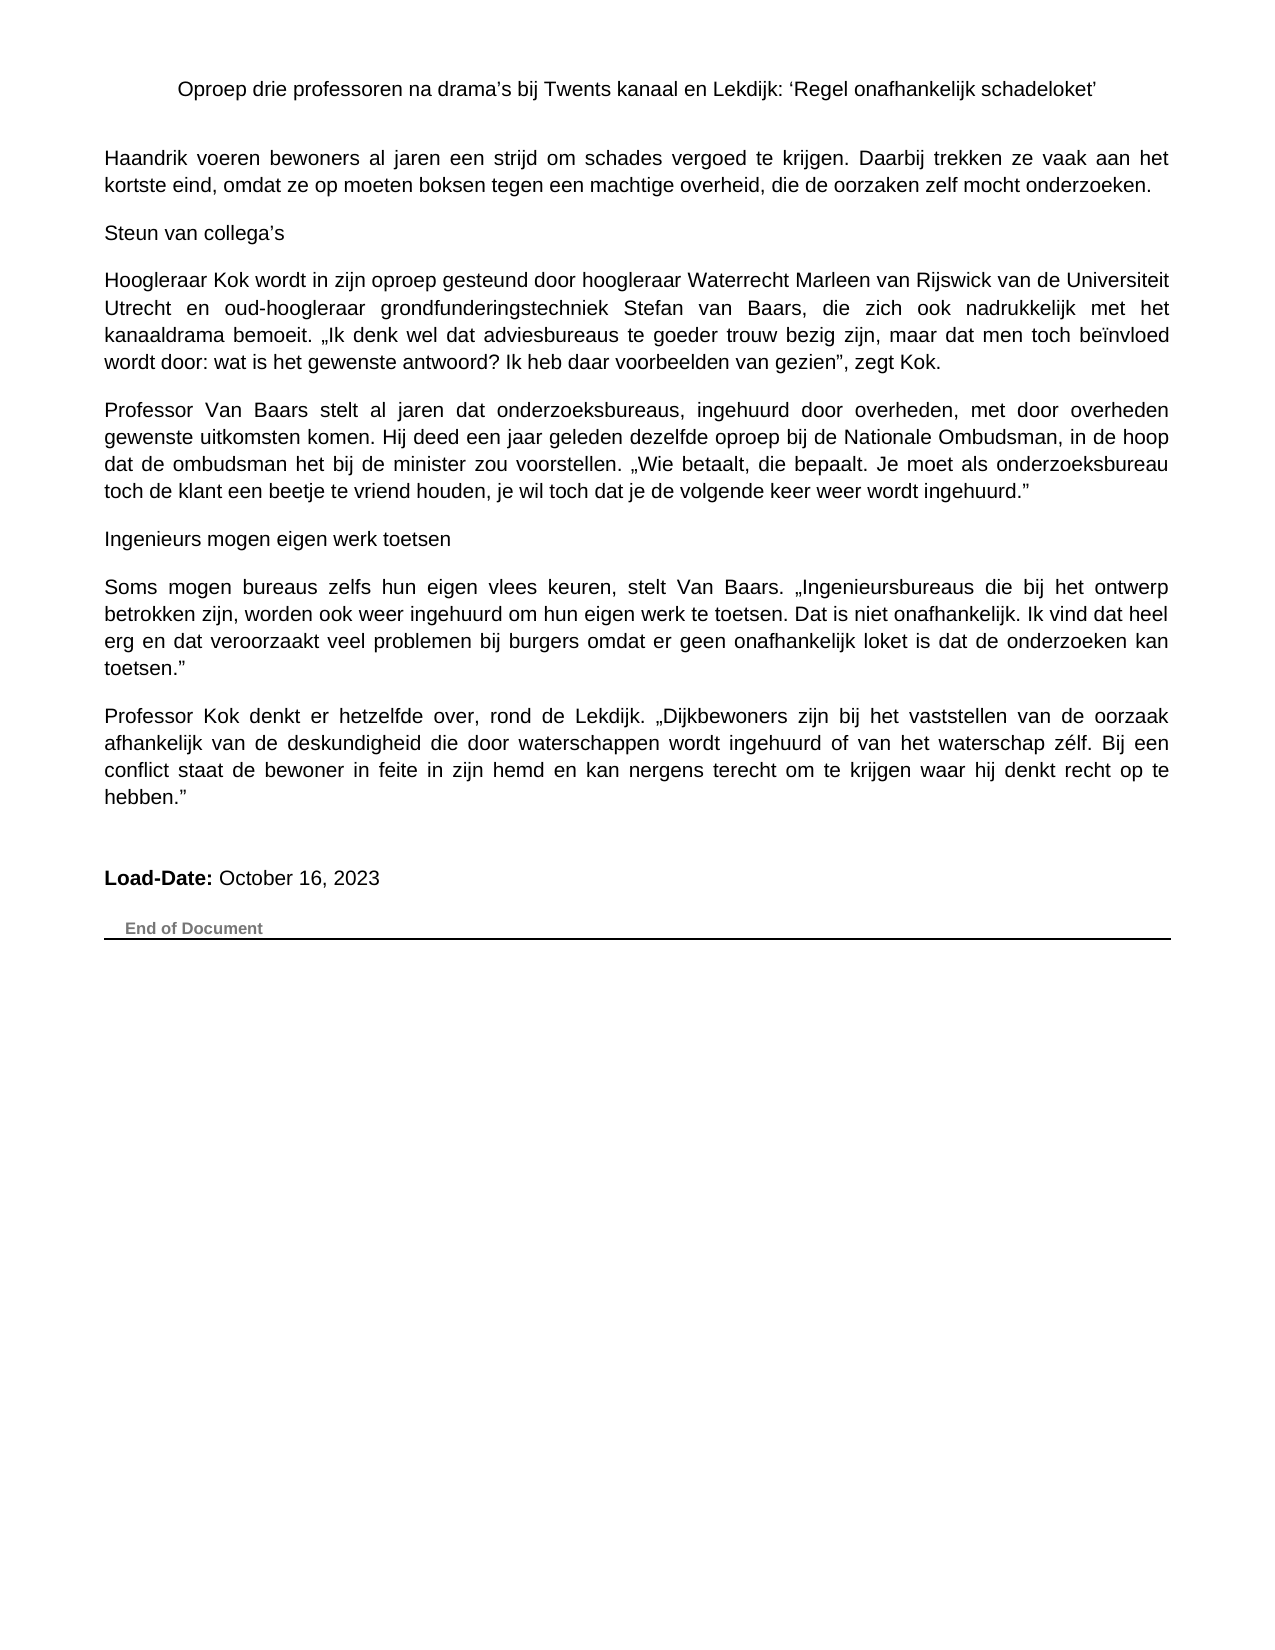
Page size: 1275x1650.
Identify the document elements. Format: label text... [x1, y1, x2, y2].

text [104, 142, 1171, 196]
text Load-Date: October 16, 2023 [104, 834, 1171, 890]
text Ingenieurs mogen eigen werk toetsen [104, 523, 1171, 551]
text Hoogleraar Kok wordt in zijn oproep gesteund door hoogleraar Waterrecht Marleen van Rijswick van de Universiteit Utrecht en oud-hoogleraar grondfunderingstechniek Stefan van Baars, die zich ook nadrukkelijk met het kanaaldrama bemoeit. „Ik denk wel dat adviesbureaus te goeder trouw bezig zijn, maar dat men toch beïnvloed wordt door: wat is het gewenste antwoord? Ik heb daar voorbeelden van gezien”, zegt Kok. [104, 265, 1171, 373]
text Professor Van Baars stelt al jaren dat onderzoeksbureaus, ingehuurd door overheden, met door overheden gewenste uitkomsten komen. Hij deed een jaar geleden dezelfde oproep bij de Nationale Ombudsman, in de hoop dat de ombudsman het bij de minister zou voorstellen. „Wie betaalt, die bepaalt. Je moet als onderzoeksbureau toch de klant een beetje te vriend houden, je wil toch dat je de volgende keer weer wordt ingehuurd.” [104, 394, 1171, 503]
text Professor Kok denkt er hetzelfde over, rond de Lekdijk. „Dijkbewoners zijn bij het vaststellen van de oorzaak afhankelijk van de deskundigheid die door waterschappen wordt ingehuurd of van het waterschap zélf. Bij een conflict staat de bewoner in feite in zijn hemd en kan nergens terecht om te krijgen waar hij denkt recht op te hebben.” [104, 701, 1171, 809]
text Soms mogen bureaus zelfs hun eigen vlees keuren, stelt Van Baars. „Ingenieursbureaus die bij het ontwerp betrokken zijn, worden ook weer ingehuurd om hun eigen werk te toetsen. Dat is niet onafhankelijk. Ik vind dat heel erg en dat veroorzaakt veel problemen bij burgers omdat er geen onafhankelijk loket is dat de onderzoeken kan toetsen.” [104, 571, 1171, 680]
text End of Document [125, 918, 1171, 938]
text Steun van collega’s [104, 217, 1171, 244]
